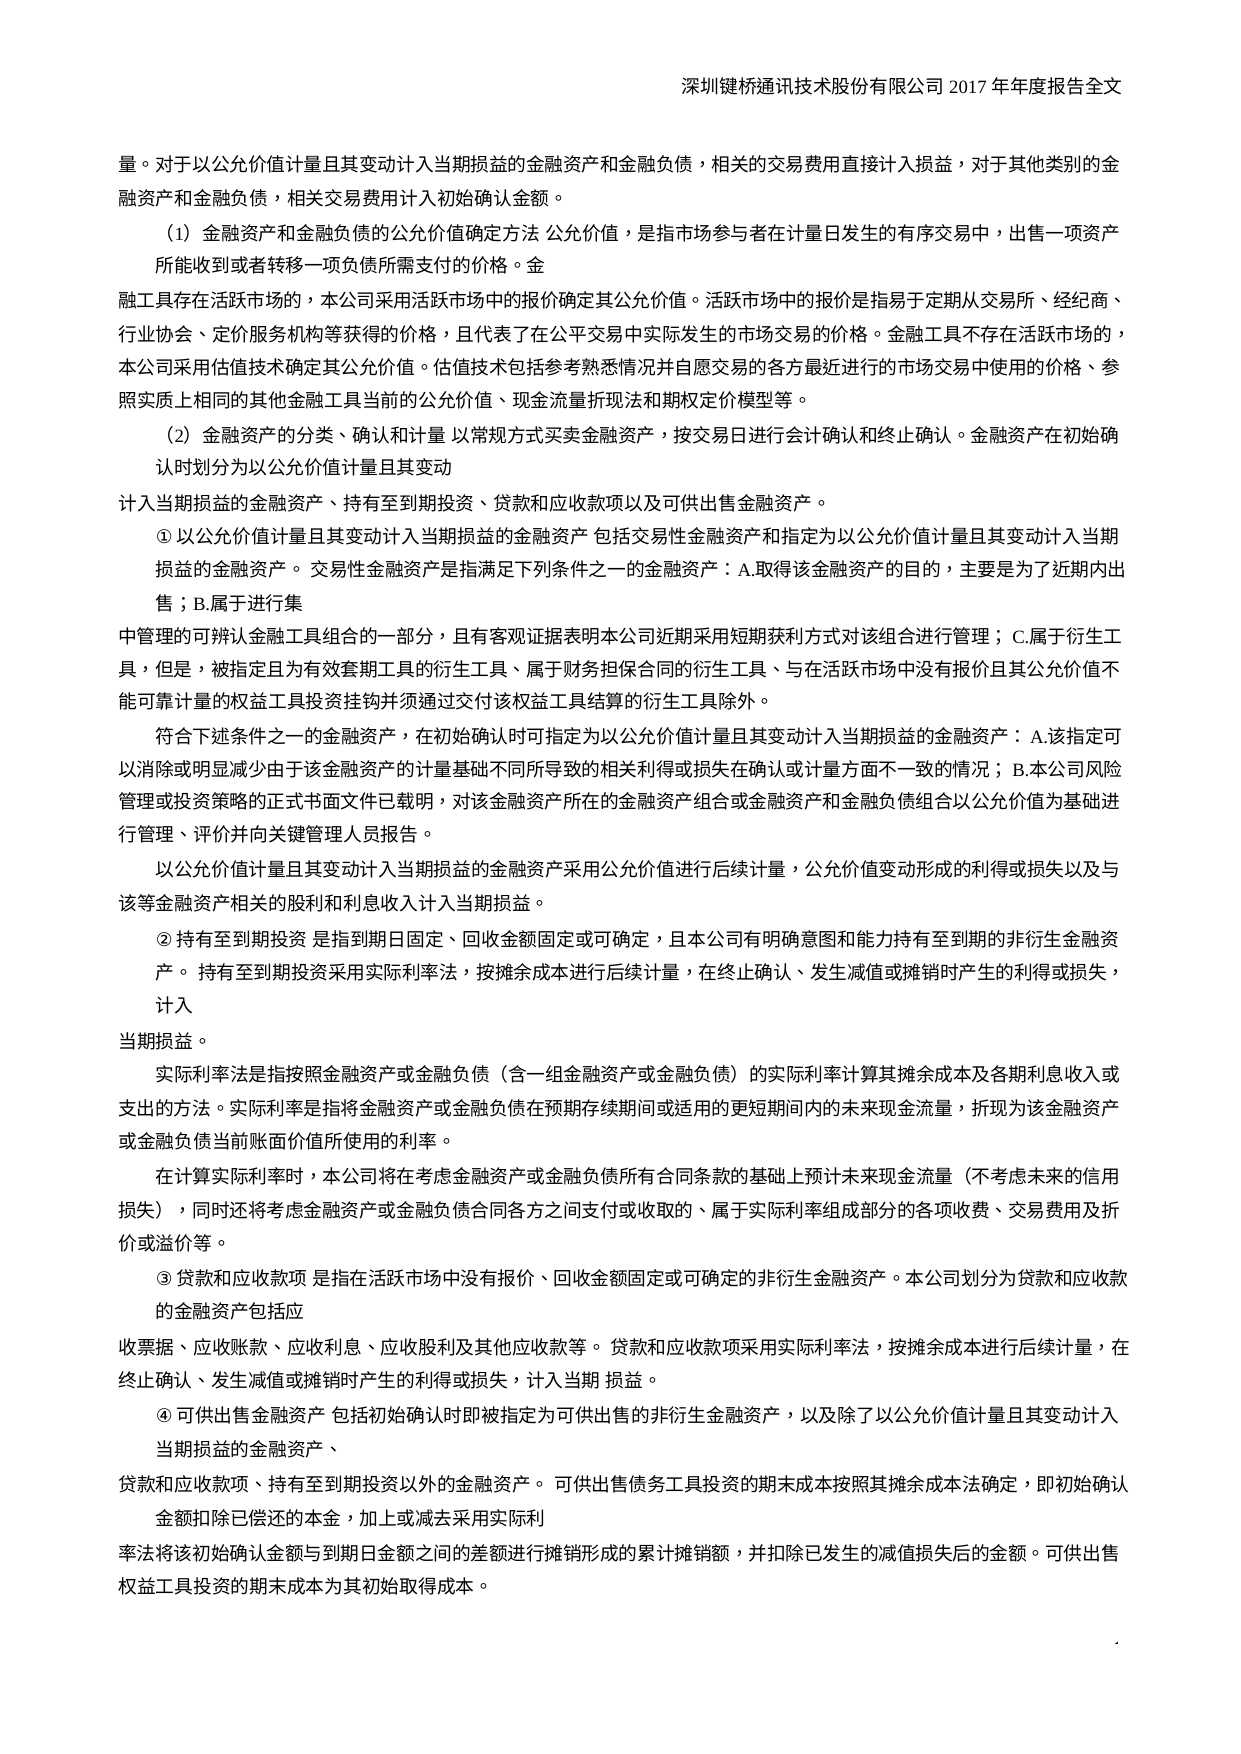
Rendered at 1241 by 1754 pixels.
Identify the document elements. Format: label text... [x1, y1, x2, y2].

text 收票据、应收账款、应收利息、应收股利及其他应收款等。 贷款和应收款项采用实际利率法，按摊余成本进行后续计量，在终止确认、发生减值或摊销时产生的利得或损失，计入当期 损益。 [118, 1334, 1132, 1393]
text 当期损益。 [118, 1028, 1132, 1054]
text 实际利率法是指按照金融资产或金融负债（含一组金融资产或金融负债）的实际利率计算其摊余成本及各期利息收入或 支出的方法。实际利率是指将金融资产或金融负债在预期存续期间或适用的更短期间内的未来现金流量，折现为该金融资产 或金融负债当前账面价值所使用的利率。 [118, 1062, 1122, 1154]
text （2）金融资产的分类、确认和计量 以常规方式买卖金融资产，按交易日进行会计确认和终止确认。金融资产在初始确认时划分为以公允价值计量且其变动 [156, 423, 1132, 480]
text 在计算实际利率时，本公司将在考虑金融资产或金融负债所有合同条款的基础上预计未来现金流量（不考虑未来的信用 损失），同时还将考虑金融资产或金融负债合同各方之间支付或收取的、属于实际利率组成部分的各项收费、交易费用及折 价或溢价等。 [118, 1163, 1122, 1256]
text 量。对于以公允价值计量且其变动计入当期损益的金融资产和金融负债，相关的交易费用直接计入损益，对于其他类别的金 融资产和金融负债，相关交易费用计入初始确认金额。 [118, 152, 1132, 211]
text ③贷款和应收款项 是指在活跃市场中没有报价、回收金额固定或可确定的非衍生金融资产。本公司划分为贷款和应收款的金融资产包括应 [156, 1266, 1132, 1324]
text 贷款和应收款项、持有至到期投资以外的金融资产。 可供出售债务工具投资的期末成本按照其摊余成本法确定，即初始确认金额扣除已偿还的本金，加上或减去采用实际利 [118, 1471, 1132, 1530]
text 率法将该初始确认金额与到期日金额之间的差额进行摊销形成的累计摊销额，并扣除已发生的减值损失后的金额。可供出售 权益工具投资的期末成本为其初始取得成本。 [118, 1540, 1132, 1599]
text ①以公允价值计量且其变动计入当期损益的金融资产 包括交易性金融资产和指定为以公允价值计量且其变动计入当期损益的金融资产。 交易性金融资产是指满足下列条件之一的金融资产：A.取得该金融资产的目的，主要是为了近期内出售；B.属于进行集 [156, 523, 1132, 615]
text 中管理的可辨认金融工具组合的一部分，且有客观证据表明本公司近期采用短期获利方式对该组合进行管理；C.属于衍生工 具，但是，被指定且为有效套期工具的衍生工具、属于财务担保合同的衍生工具、与在活跃市场中没有报价且其公允价值不 能可靠计量的权益工具投资挂钩并须通过交付该权益工具结算的衍生工具除外。 [118, 623, 1122, 714]
text 符合下述条件之一的金融资产，在初始确认时可指定为以公允价值计量且其变动计入当期损益的金融资产：A.该指定可 以消除或明显减少由于该金融资产的计量基础不同所导致的相关利得或损失在确认或计量方面不一致的情况；B.本公司风险 管理或投资策略的正式书面文件已载明，对该金融资产所在的金融资产组合或金融资产和金融负债组合以公允价值为基础进 行管理、评价并向关键管理人员报告。 [118, 723, 1122, 847]
text ④可供出售金融资产 包括初始确认时即被指定为可供出售的非衍生金融资产，以及除了以公允价值计量且其变动计入当期损益的金融资产、 [156, 1403, 1133, 1462]
text 计入当期损益的金融资产、持有至到期投资、贷款和应收款项以及可供出售金融资产。 [118, 490, 1132, 515]
text （1）金融资产和金融负债的公允价值确定方法 公允价值，是指市场参与者在计量日发生的有序交易中，出售一项资产所能收到或者转移一项负债所需支付的价格。金 [156, 220, 1132, 278]
text 融工具存在活跃市场的，本公司采用活跃市场中的报价确定其公允价值。活跃市场中的报价是指易于定期从交易所、经纪商、 行业协会、定价服务机构等获得的价格，且代表了在公平交易中实际发生的市场交易的价格。金融工具不存在活跃市场的， 本公司采用估值技术确定其公允价值。估值技术包括参考熟悉情况并自愿交易的各方最近进行的市场交易中使用的价格、参 照实质上相同的其他金融工具当前的公允价值、现金流量折现法和期权定价模型等。 [118, 287, 1133, 413]
text 以公允价值计量且其变动计入当期损益的金融资产采用公允价值进行后续计量，公允价值变动形成的利得或损失以及与 该等金融资产相关的股利和利息收入计入当期损益。 [118, 857, 1122, 916]
text ②持有至到期投资 是指到期日固定、回收金额固定或可确定，且本公司有明确意图和能力持有至到期的非衍生金融资产。 持有至到期投资采用实际利率法，按摊余成本进行后续计量，在终止确认、发生减值或摊销时产生的利得或损失，计入 [156, 926, 1132, 1018]
